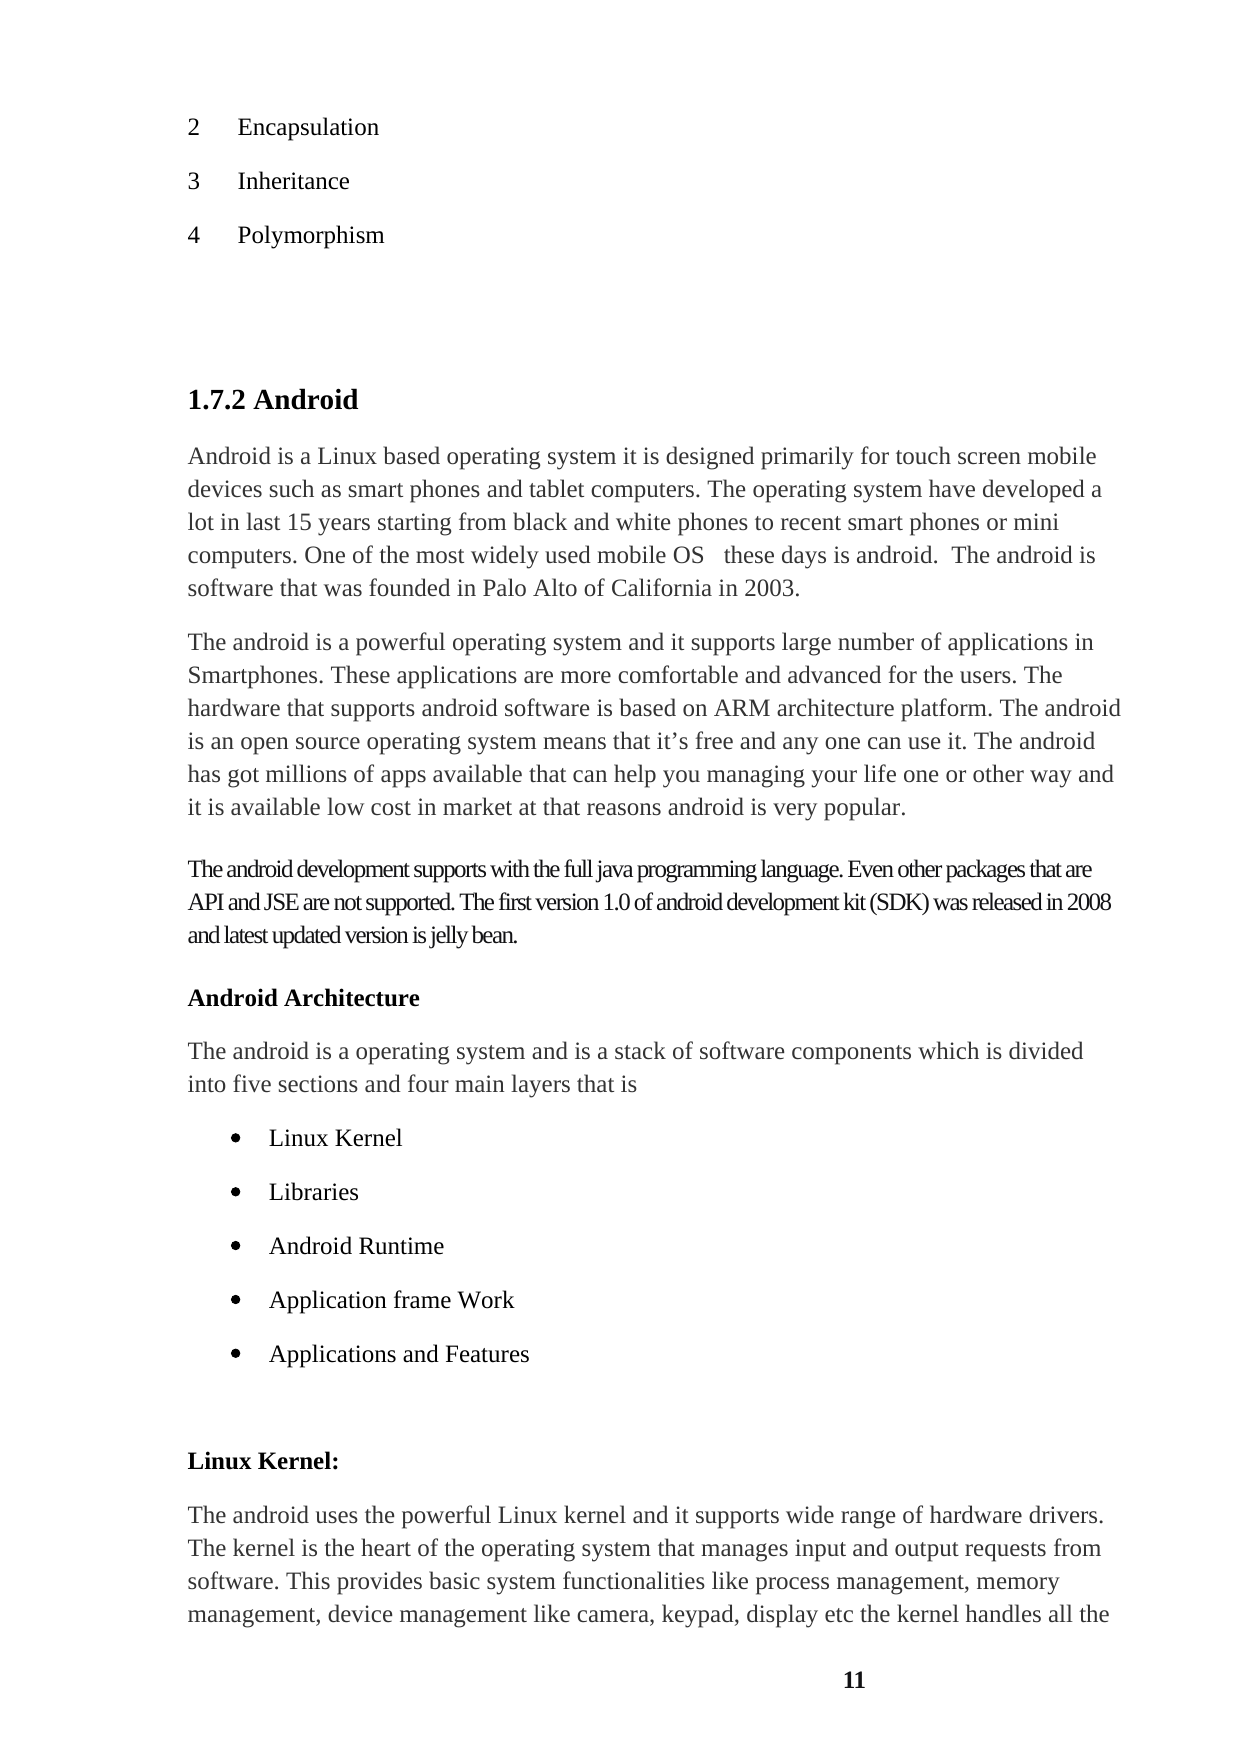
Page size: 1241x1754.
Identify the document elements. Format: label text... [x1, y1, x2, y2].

text Android Architecture [187, 983, 1128, 1011]
text The android is a powerful operating system and it supports large number of applications in Smartphones. These applications are more comfortable and advanced for the users. The hardware that supports android software is based on ARM architecture platform. The android is an open source operating system means that it’s free and any one can use it. The android has got millions of apps available that can help you managing your life one or other way and it is available low cost in market at that reasons android is very popular. [187, 627, 1128, 821]
list Applications and Features [231, 1339, 1128, 1367]
text Linux Kernel: [187, 1446, 1128, 1475]
list Application frame Work [231, 1285, 1128, 1314]
list Android Runtime [231, 1231, 1128, 1260]
list Encapsulation [187, 112, 1128, 141]
list Polymorphism [187, 220, 1128, 249]
text 1.7.2 Android [187, 382, 1128, 415]
list Libraries [231, 1177, 1128, 1206]
text The android is a operating system and is a stack of software components which is divided into five sections and four main layers that is [187, 1036, 1128, 1098]
list Linux Kernel [231, 1123, 1128, 1152]
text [187, 1500, 1128, 1628]
text The android development supports with the full java programming language. Even other packages that are API and JSE are not supported. The first version 1.0 of android development kit (SDK) was released in 2008 and latest updated version is jelly bean. [187, 854, 1123, 949]
list Inheritance [187, 166, 1128, 195]
text Android is a Linux based operating system it is designed primarily for touch screen mobile devices such as smart phones and tablet computers. The operating system have developed a lot in last 15 years starting from black and white phones to recent smart phones or mini computers. One of the most widely used mobile OS these days is android. The android is software that was founded in Palo Alto of California in 2003. [187, 441, 1128, 602]
